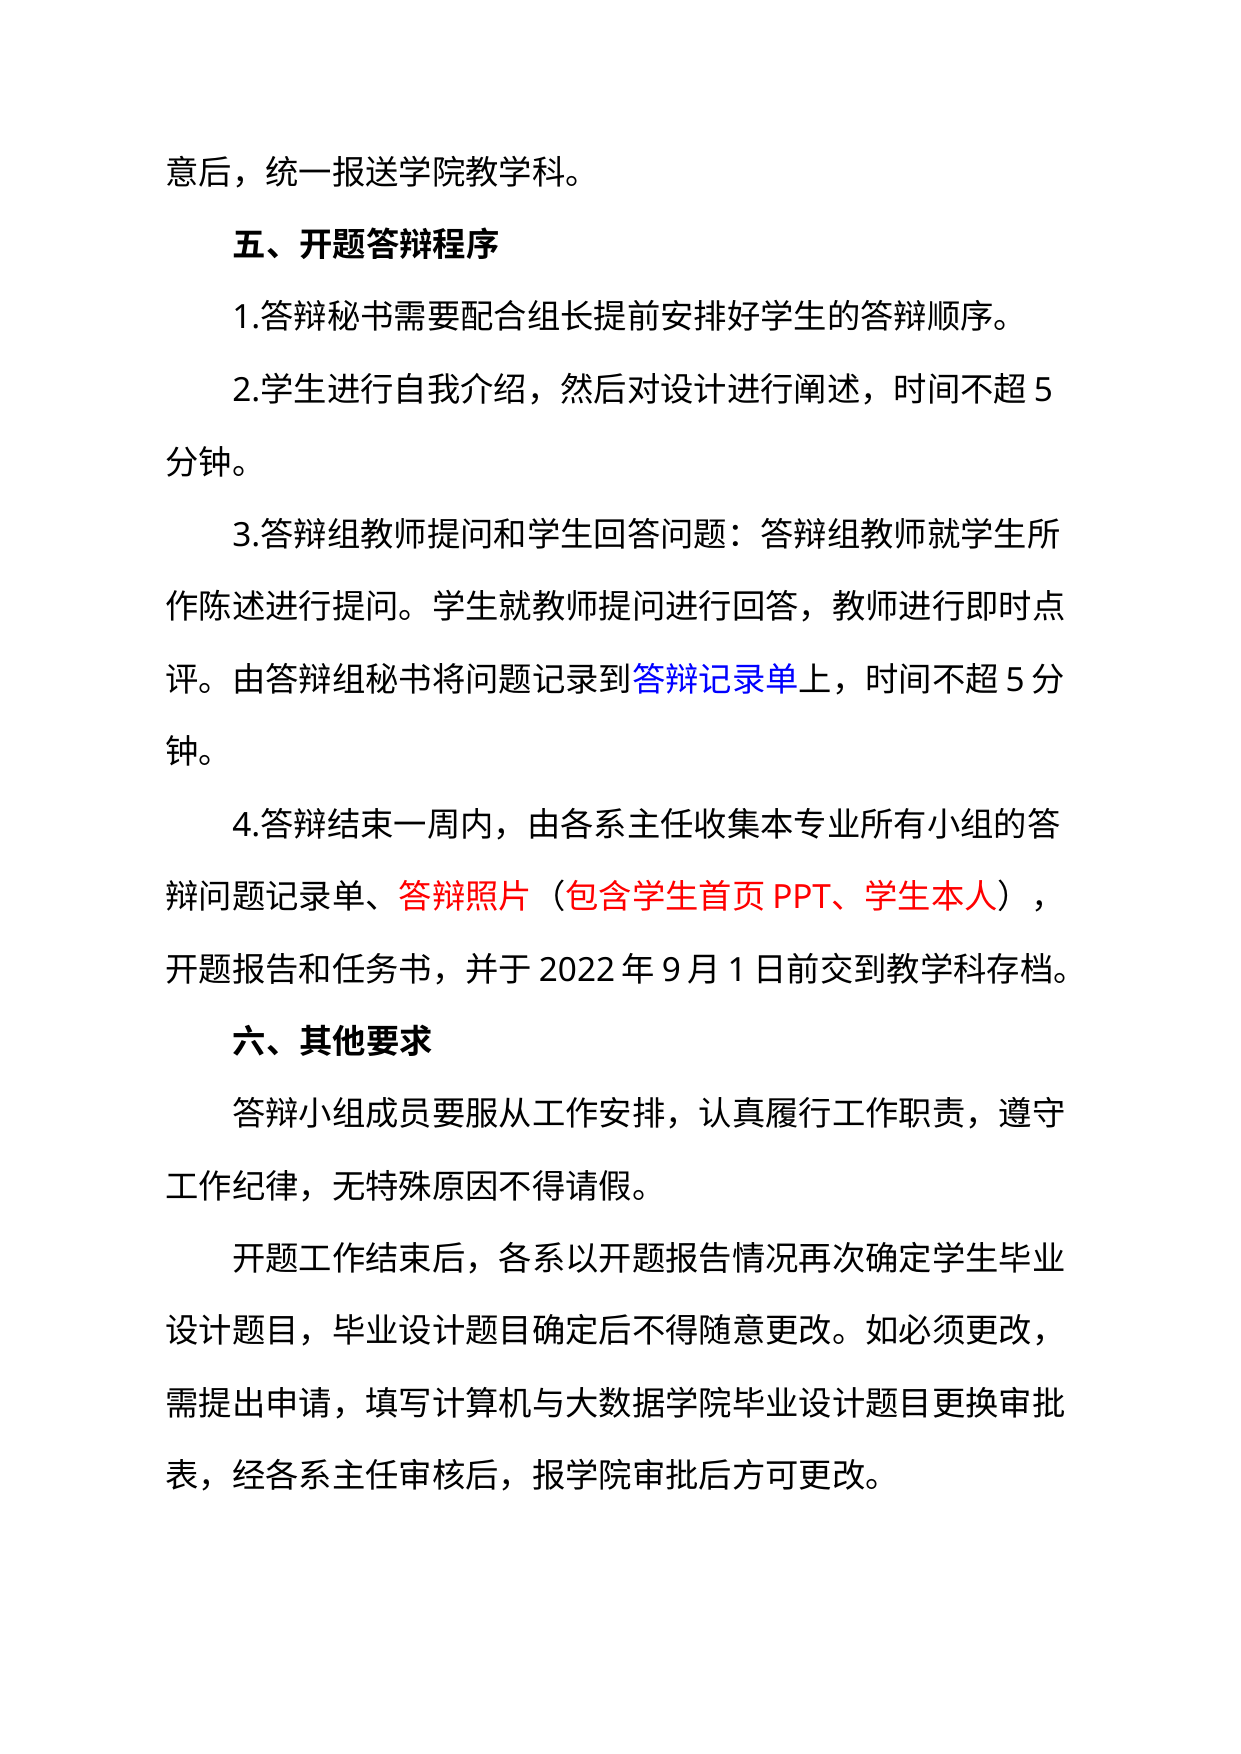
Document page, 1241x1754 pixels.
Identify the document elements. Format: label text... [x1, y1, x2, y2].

text 六、其他要求 [165, 1015, 1075, 1063]
text 2.学生进行自我介绍，然后对设计进行阐述，时间不超5分钟。 [165, 363, 1075, 484]
text 4.答辩结束一周内，由各系主任收集本专业所有小组的答辩问题记录单、答辩照片（包含学生首页PPT、学生本人），开题报告和任务书，并于2022年9月1日前交到教学科存档。 [165, 797, 1075, 991]
text 五、开题答辩程序 [165, 218, 1075, 266]
text 3.答辩组教师提问和学生回答问题：答辩组教师就学生所作陈述进行提问。学生就教师提问进行回答，教师进行即时点评。由答辩组秘书将问题记录到答辩记录单上，时间不超5分钟。 [165, 508, 1075, 773]
text 开题工作结束后，各系以开题报告情况再次确定学生毕业设计题目，毕业设计题目确定后不得随意更改。如必须更改，需提出申请，填写计算机与大数据学院毕业设计题目更换审批表，经各系主任审核后，报学院审批后方可更改。 [165, 1232, 1075, 1497]
text 答辩小组成员要服从工作安排，认真履行工作职责，遵守工作纪律，无特殊原因不得请假。 [165, 1087, 1075, 1208]
text 1.答辩秘书需要配合组长提前安排好学生的答辩顺序。 [165, 290, 1075, 339]
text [165, 146, 1075, 194]
